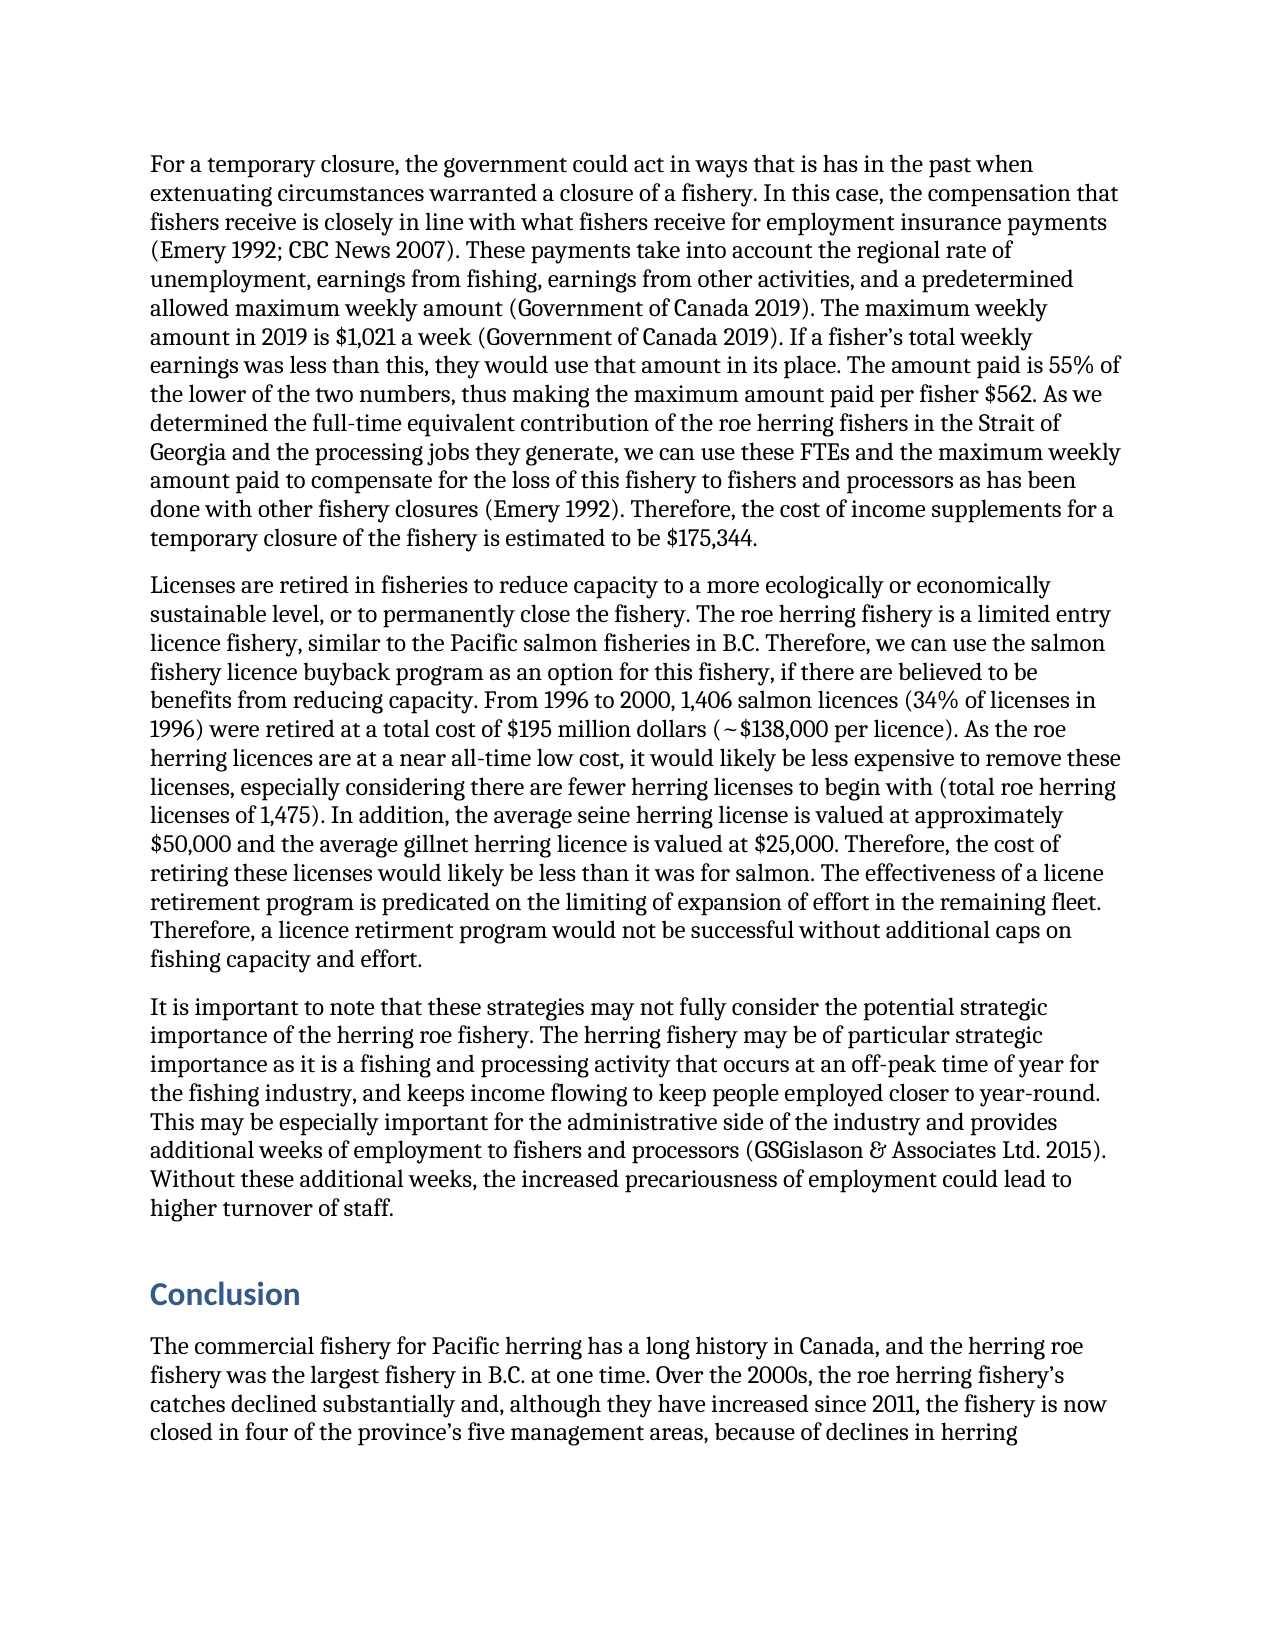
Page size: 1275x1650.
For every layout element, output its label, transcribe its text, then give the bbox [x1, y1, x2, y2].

text Licenses are retired in fisheries to reduce capacity to a more ecologically or economically sustainable level, or to permanently close the fishery. The roe herring fishery is a limited entry licence fishery, similar to the Pacific salmon fisheries in B.C. Therefore, we can use the salmon fishery licence buyback program as an option for this fishery, if there are believed to be benefits from reducing capacity. From 1996 to 2000, 1,406 salmon licences (34% of licenses in 1996) were retired at a total cost of $195 million dollars (~$138,000 per licence). As the roe herring licences are at a near all-time low cost, it would likely be less expensive to remove these licenses, especially considering there are fewer herring licenses to begin with (total roe herring licenses of 1,475). In addition, the average seine herring license is valued at approximately $50,000 and the average gillnet herring licence is valued at $25,000. Therefore, the cost of retiring these licenses would likely be less than it was for salmon. The effectiveness of a licene retirement program is predicated on the limiting of expansion of effort in the remaining fleet. Therefore, a licence retirment program would not be successful without additional caps on fishing capacity and effort. [150, 571, 1125, 974]
text For a temporary closure, the government could act in ways that is has in the past when extenuating circumstances warranted a closure of a fishery. In this case, the compensation that fishers receive is closely in line with what fishers receive for employment insurance payments (Emery 1992; CBC News 2007). These payments take into account the regional rate of unemployment, earnings from fishing, earnings from other activities, and a predetermined allowed maximum weekly amount (Government of Canada 2019). The maximum weekly amount in 2019 is $1,021 a week (Government of Canada 2019). If a fisher’s total weekly earnings was less than this, they would use that amount in its place. The amount paid is 55% of the lower of the two numbers, thus making the maximum amount paid per fisher $562. As we determined the full-time equivalent contribution of the roe herring fishers in the Strait of Georgia and the processing jobs they generate, we can use these FTEs and the maximum weekly amount paid to compensate for the loss of this fishery to fishers and processors as has been done with other fishery closures (Emery 1992). Therefore, the cost of income supplements for a temporary closure of the fishery is estimated to be $175,344. [150, 150, 1125, 552]
subtitle Conclusion [150, 1272, 1125, 1313]
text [150, 1332, 1125, 1447]
text It is important to note that these strategies may not fully consider the potential strategic importance of the herring roe fishery. The herring fishery may be of particular strategic importance as it is a fishing and processing activity that occurs at an off-peak time of year for the fishing industry, and keeps income flowing to keep people employed closer to year-round. This may be especially important for the administrative side of the industry and provides additional weeks of employment to fishers and processors (GSGislason & Associates Ltd. 2015). Without these additional weeks, the increased precariousness of employment could lead to higher turnover of staff. [150, 992, 1125, 1222]
